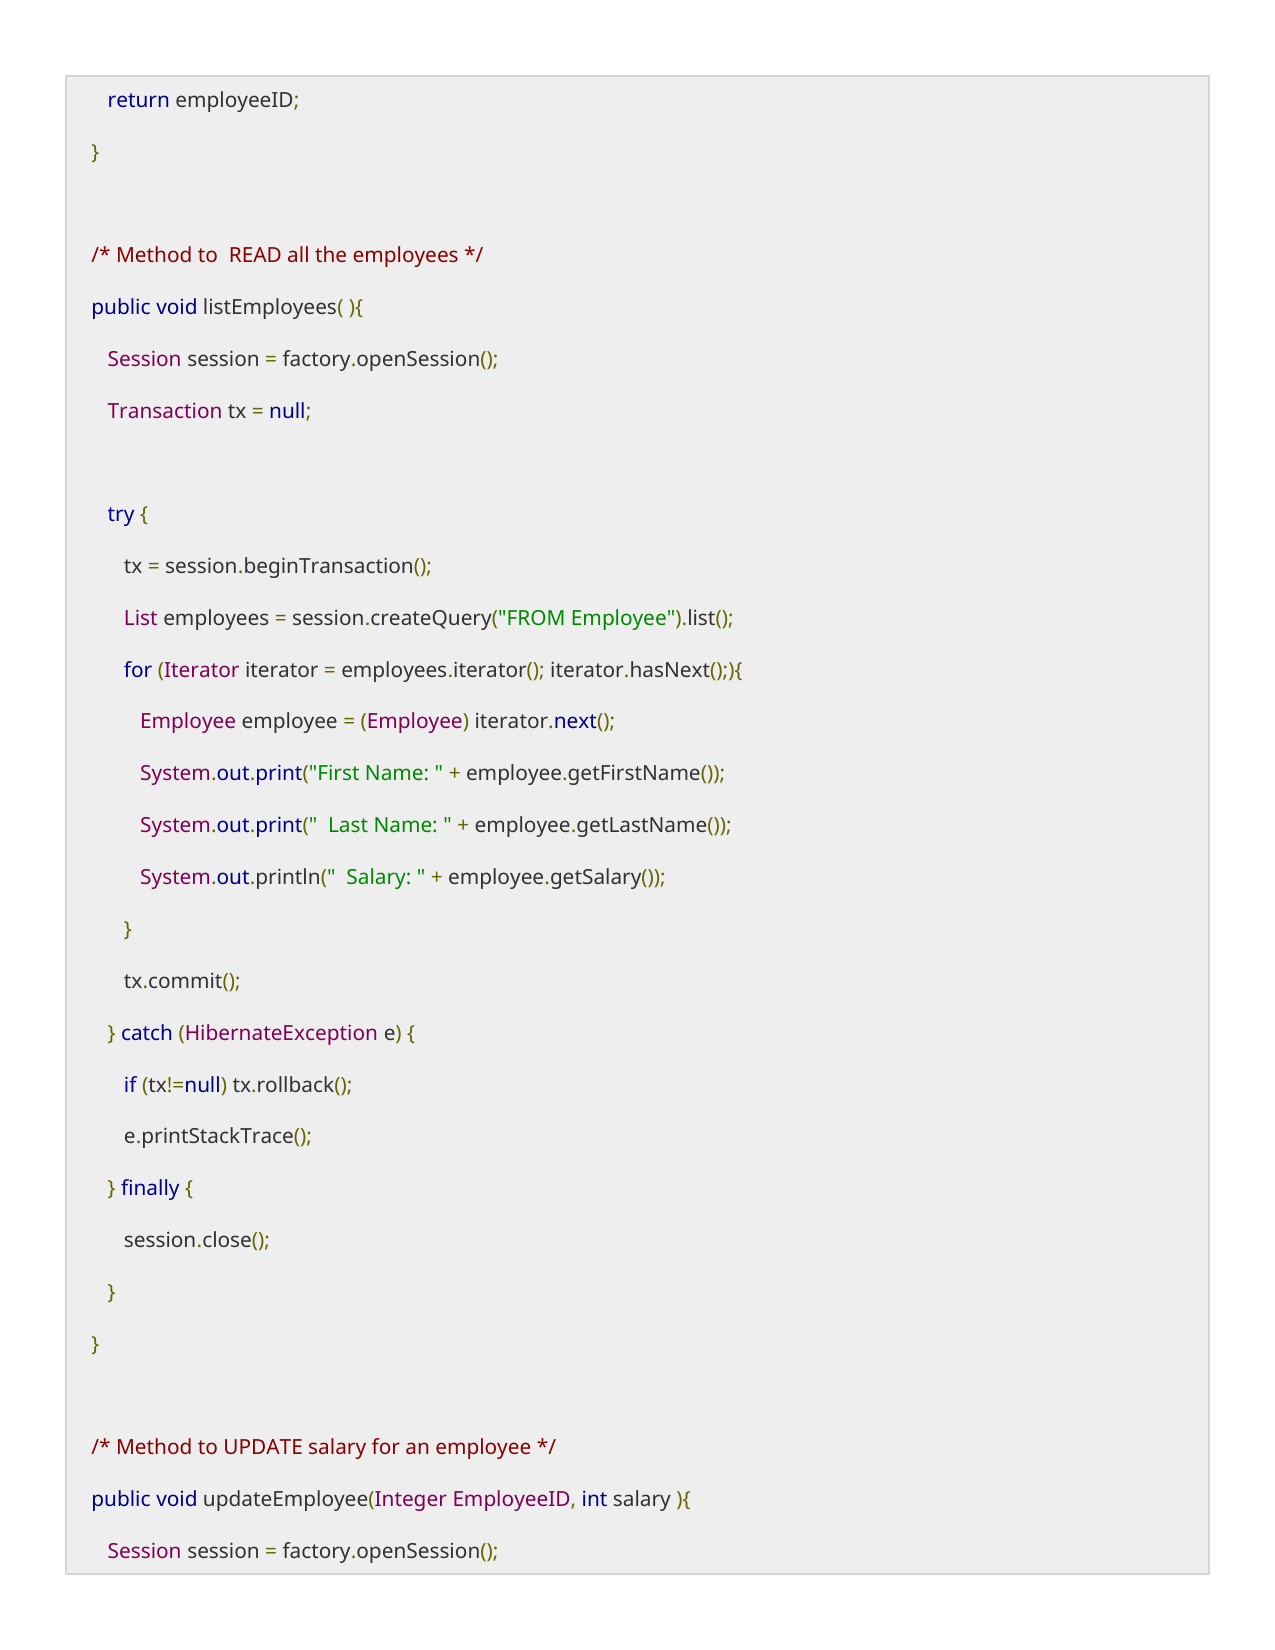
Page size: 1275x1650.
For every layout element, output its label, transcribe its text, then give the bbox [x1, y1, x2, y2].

text /* Method to UPDATE salary for an employee */ [67, 1422, 1208, 1461]
text } [67, 904, 1208, 942]
text Session session = factory.openSession(); [67, 1526, 1208, 1573]
text } catch (HibernateException e) { [67, 1008, 1208, 1046]
text System.out.println(" Salary: " + employee.getSalary()); [67, 852, 1208, 891]
text } finally { [67, 1163, 1208, 1202]
text } [67, 1267, 1208, 1306]
text if (tx!=null) tx.rollback(); [67, 1060, 1208, 1098]
text for (Iterator iterator = employees.iterator(); iterator.hasNext();){ [67, 645, 1208, 683]
text /* Method to READ all the employees */ [67, 230, 1208, 268]
text try { [67, 489, 1208, 527]
text return employeeID; [67, 77, 1208, 113]
text System.out.print(" Last Name: " + employee.getLastName()); [67, 800, 1208, 839]
text Session session = factory.openSession(); [67, 334, 1208, 372]
text List employees = session.createQuery("FROM Employee").list(); [67, 593, 1208, 631]
text public void updateEmployee(Integer EmployeeID, int salary ){ [67, 1474, 1208, 1513]
text tx = session.beginTransaction(); [67, 541, 1208, 579]
text } [67, 1319, 1208, 1357]
text } [67, 127, 1208, 165]
text session.close(); [67, 1215, 1208, 1254]
text public void listEmployees( ){ [67, 282, 1208, 320]
text tx.commit(); [67, 956, 1208, 994]
text System.out.print("First Name: " + employee.getFirstName()); [67, 748, 1208, 787]
text Transaction tx = null; [67, 386, 1208, 424]
text e.printStackTrace(); [67, 1112, 1208, 1150]
text Employee employee = (Employee) iterator.next(); [67, 697, 1208, 735]
